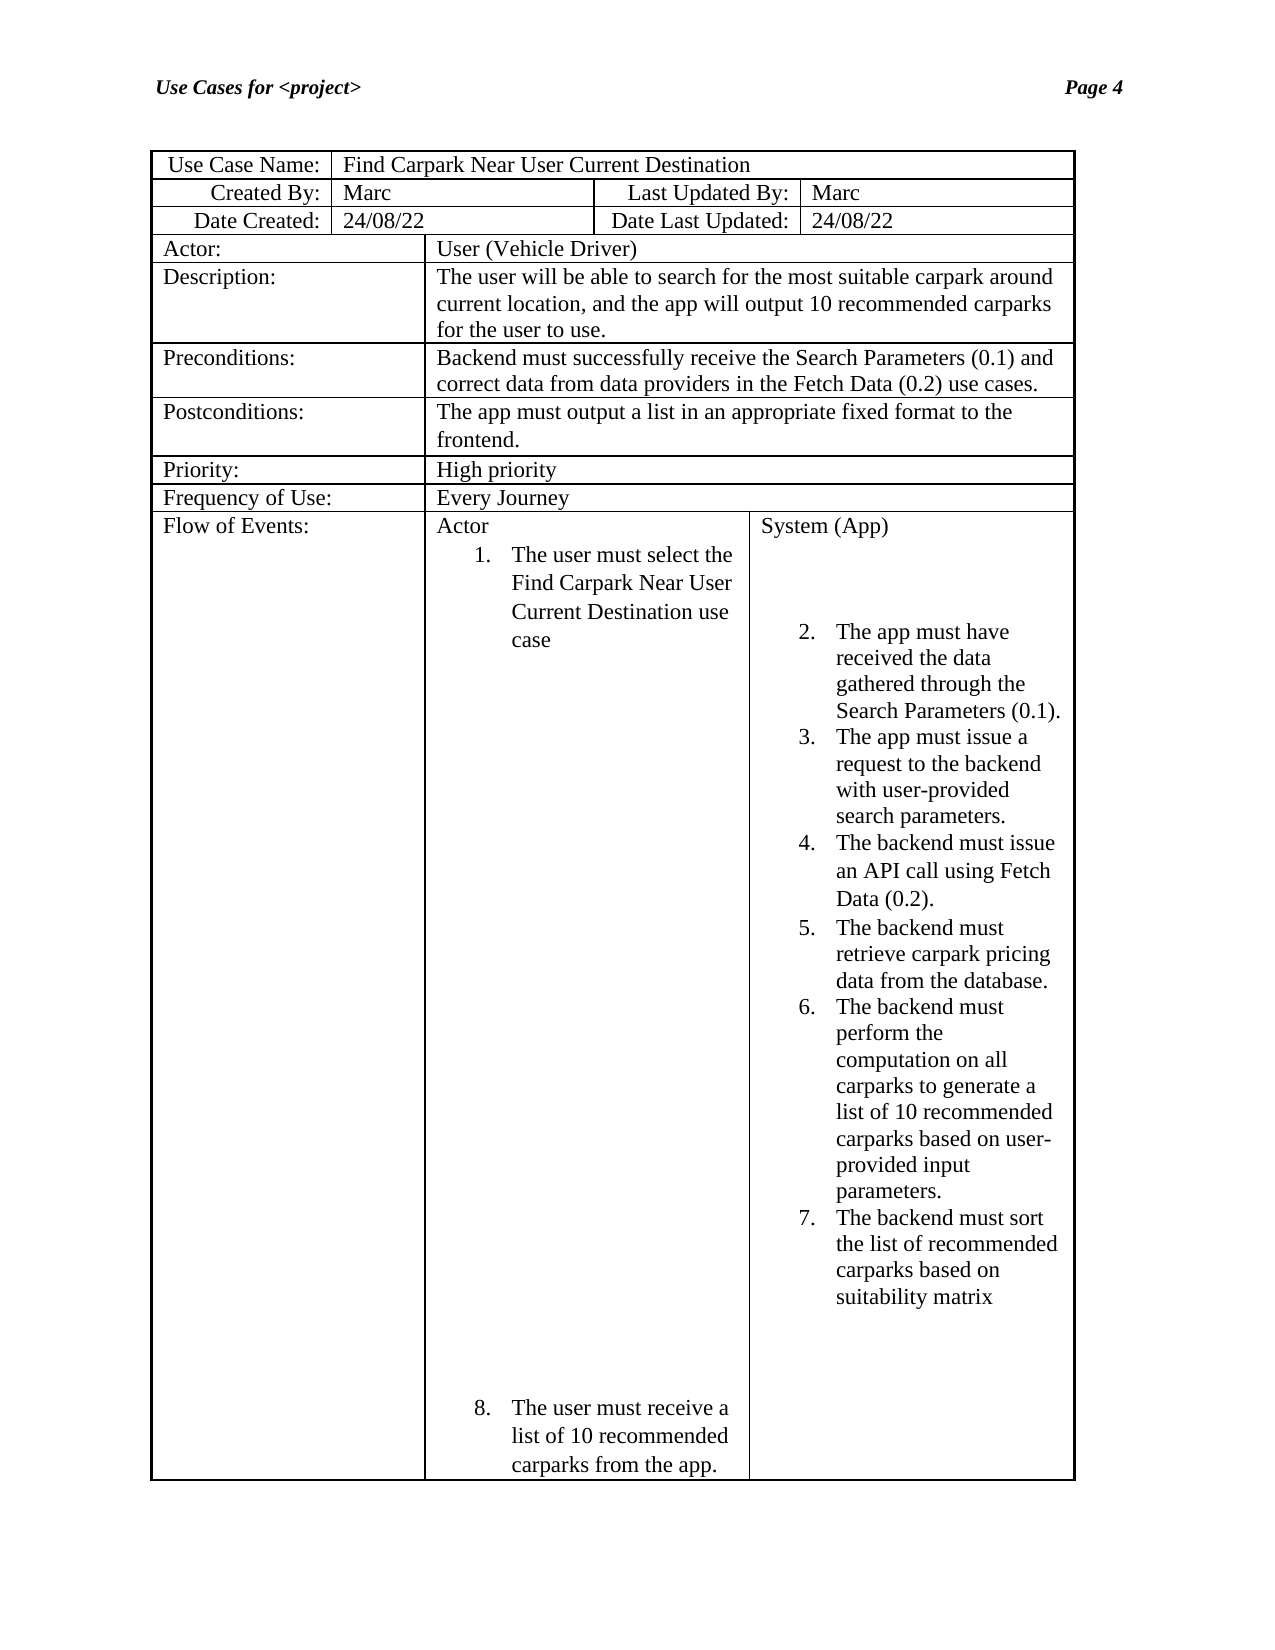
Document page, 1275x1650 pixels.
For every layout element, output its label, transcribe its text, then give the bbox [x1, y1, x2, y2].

table_cell Frequency of Use: [153, 485, 424, 511]
table_cell Use Case Name: [153, 152, 331, 178]
table_cell Find Carpark Near User Current Destination [332, 152, 1073, 178]
table_cell High priority [426, 457, 1073, 483]
table_cell 24/08/22 [332, 207, 593, 234]
table_cell Every Journey [426, 485, 1073, 511]
table_cell Description: [153, 263, 424, 342]
table_cell 24/08/22 [801, 207, 1073, 234]
table_cell Actor: [153, 235, 424, 262]
table_cell Date Last Updated: [595, 207, 800, 234]
table_cell The app must output a list in an appropriate fixed format to the frontend. [426, 398, 1073, 455]
table_cell The user will be able to search for the most suitable carpark around current location, and the app will output 10 recommended carparks for the user to use. [426, 263, 1073, 342]
table_cell Priority: [153, 457, 424, 483]
table_cell Last Updated By: [595, 180, 800, 206]
table_cell Flow of Events: [153, 512, 424, 1479]
table_cell Marc [801, 180, 1073, 206]
table_cell Created By: [153, 180, 331, 206]
table_cell Date Created: [153, 207, 331, 234]
table_cell Postconditions: [153, 398, 424, 455]
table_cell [426, 512, 749, 1479]
table_cell User (Vehicle Driver) [426, 235, 1073, 262]
table_cell Marc [332, 180, 593, 206]
table_cell Backend must successfully receive the Search Parameters (0.1) and correct data from data providers in the Fetch Data (0.2) use cases. [426, 344, 1073, 397]
table_cell Preconditions: [153, 344, 424, 397]
